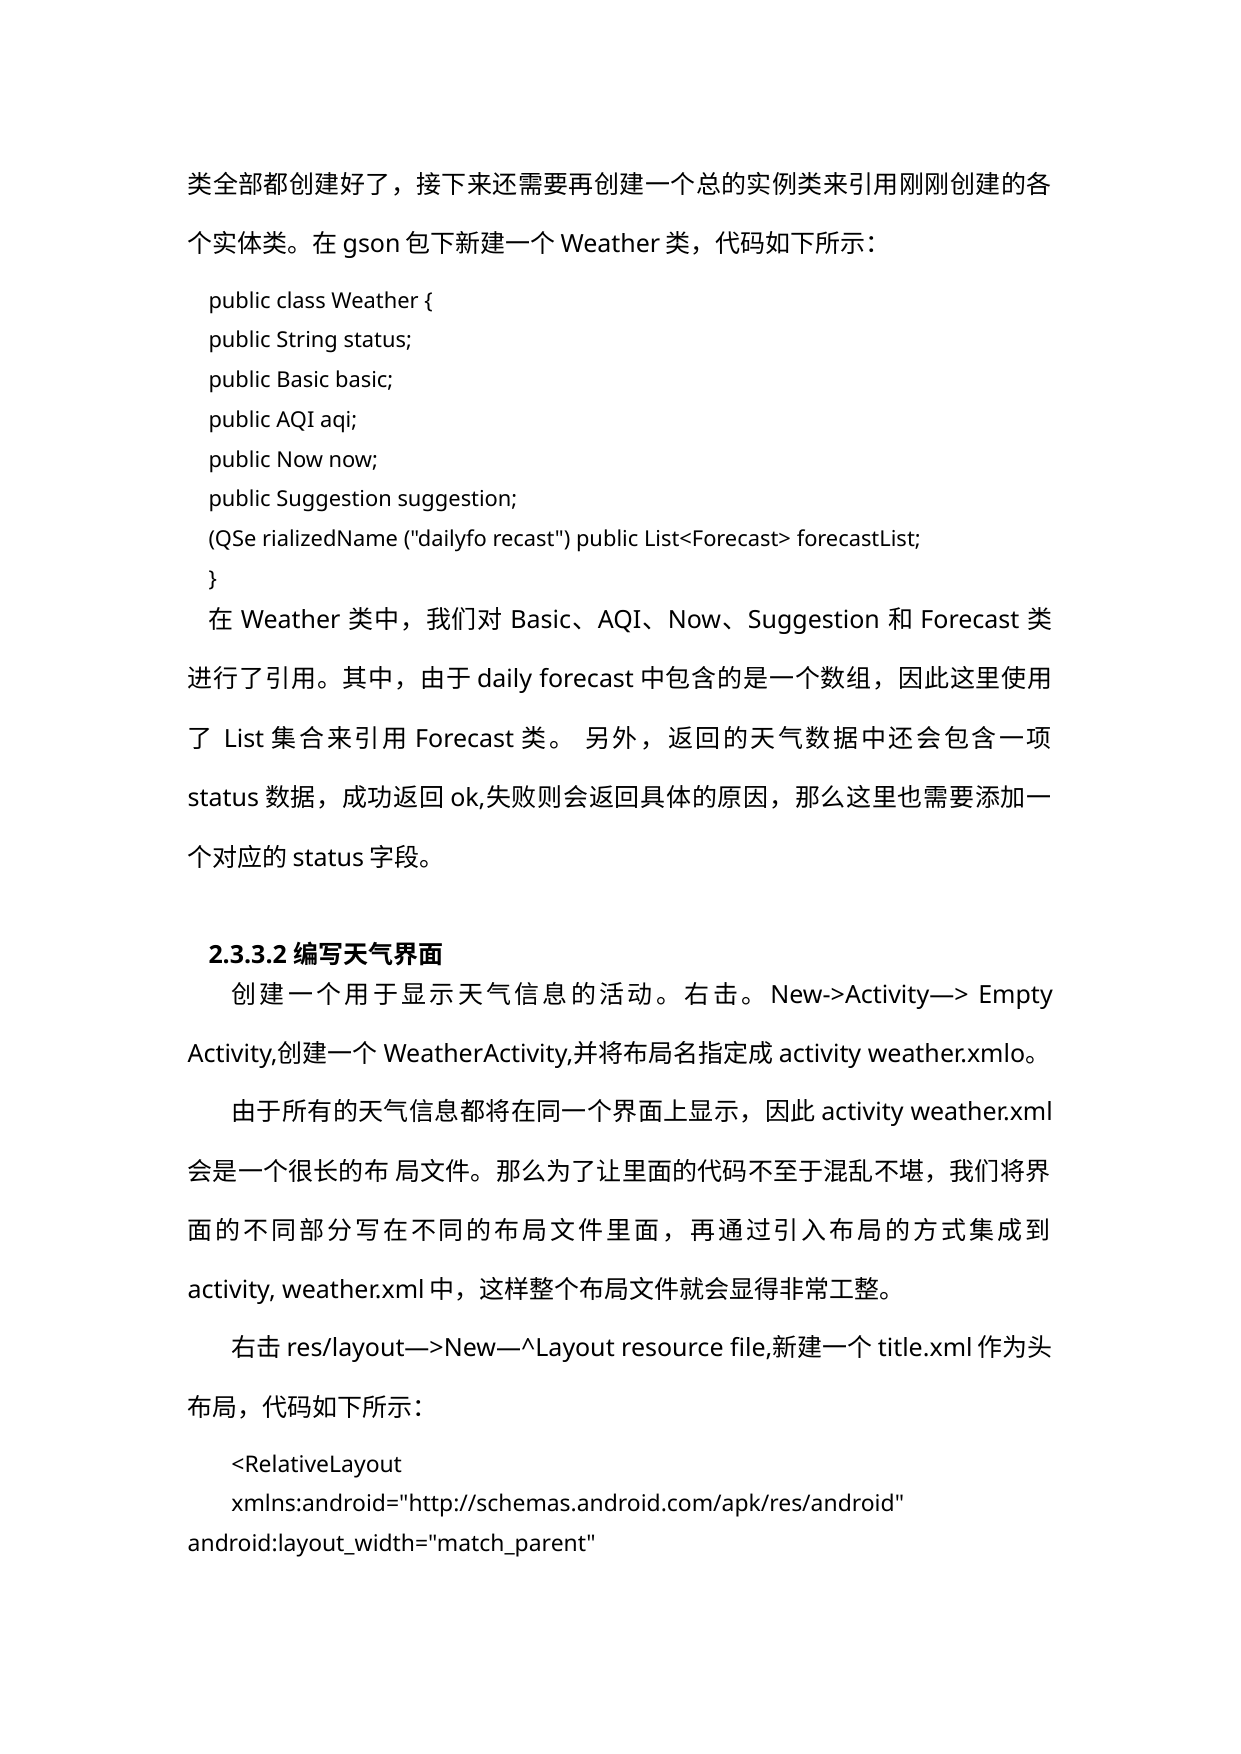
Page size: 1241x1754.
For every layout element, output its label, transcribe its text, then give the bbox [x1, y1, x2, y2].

text public Now now; [187, 439, 1053, 478]
text (QSe rializedName ("dailyfo recast") public List<Forecast> forecastList; [187, 518, 1053, 558]
text 2.3.3.2 编写天气界面 [187, 933, 1053, 972]
text public String status; [187, 319, 1053, 359]
text <RelativeLayout [187, 1443, 1053, 1483]
text 右击res/layout—>New—^Layout resource file,新建一个title.xml作为头布局，代码如下所示： [187, 1326, 1053, 1425]
text 这样我们就把basic, aqi、now、suggestion和daily_forecast对应的实体类全部都创建好了，接下来还需要再创建一个总的实例类来引用刚刚创建的各个实体类。在gson包下新建一个Weather类，代码如下所示： [187, 163, 1053, 262]
text public class Weather { [187, 280, 1053, 319]
text 创建一个用于显示天气信息的活动。右击。New->Activity—> Empty Activity,创建一个 WeatherActivity,并将布局名指定成 activity weather.xmlo。 [187, 972, 1053, 1072]
text 由于所有的天气信息都将在同一个界面上显示，因此activity weather.xml会是一个很长的布 局文件。那么为了让里面的代码不至于混乱不堪，我们将界面的不同部分写在不同的布局文件里面，再通过引入布局的方式集成到activity, weather.xml中，这样整个布局文件就会显得非常工整。 [187, 1090, 1053, 1308]
text public AQI aqi; [187, 399, 1053, 439]
text public Suggestion suggestion; [187, 478, 1053, 518]
text } [187, 558, 1053, 597]
text 在 Weather 类中，我们对 Basic、AQI、Now、Suggestion 和 Forecast 类进行了引用。其中，由于daily forecast中包含的是一个数组，因此这里使用了 List集合来引用Forecast类。 另外，返回的天气数据中还会包含一项status数据，成功返回ok,失败则会返回具体的原因，那么这里也需要添加一个对应的status字段。 [187, 597, 1053, 875]
text xmlns:android="http://schemas.android.com/apk/res/android" android:layout_width="match_parent" android:layout_height="?attr/actionBarSize"> [187, 1483, 1053, 1562]
text public Basic basic; [187, 359, 1053, 399]
